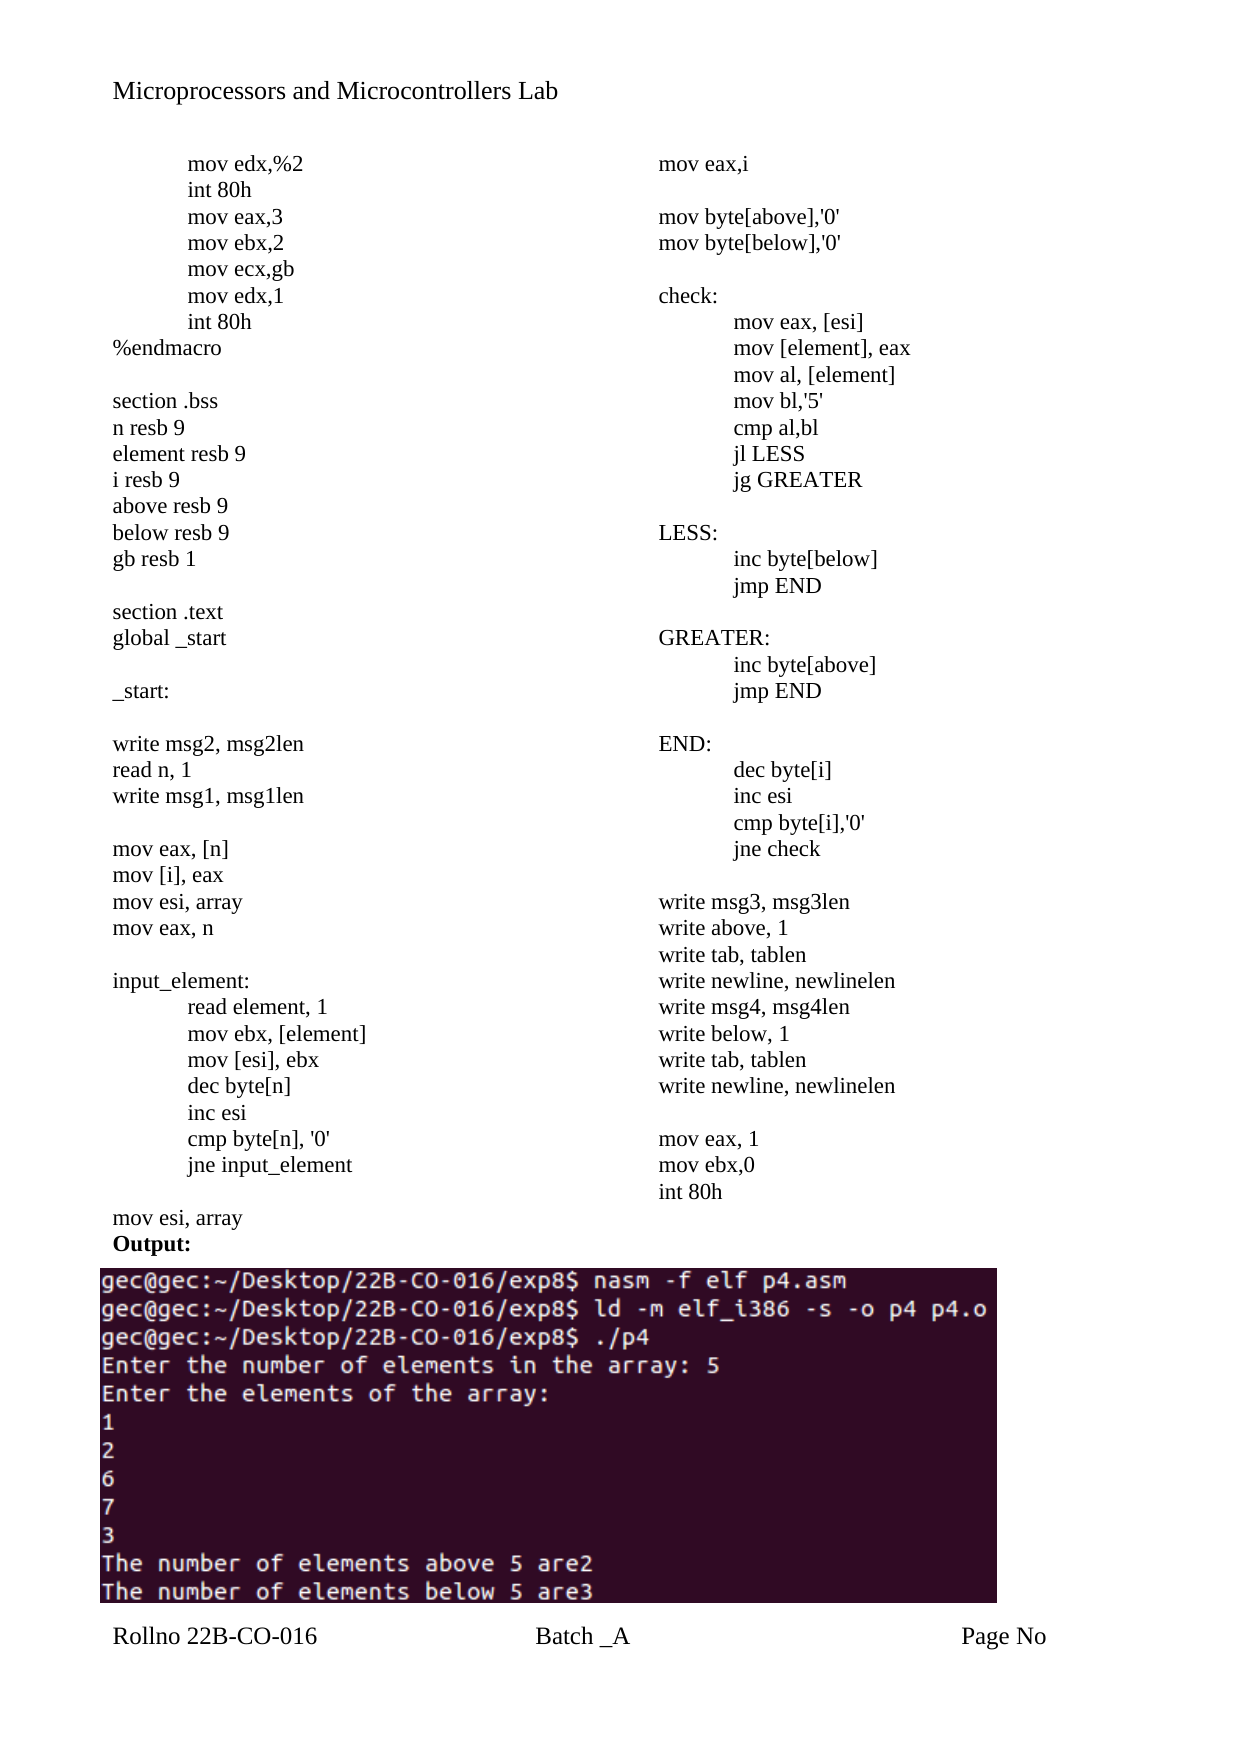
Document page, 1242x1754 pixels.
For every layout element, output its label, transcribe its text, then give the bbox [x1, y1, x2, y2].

text dec byte[n] [112, 1072, 589, 1099]
text mov ebx, [element] [112, 1020, 589, 1046]
text mov eax,i [658, 150, 1135, 176]
text jmp END [658, 677, 1135, 703]
text cmp byte[i],'0' [658, 809, 1135, 835]
text above resb 9 [112, 493, 589, 519]
text write msg3, msg3len [658, 888, 1135, 914]
text mov eax, n [112, 914, 589, 941]
text element resb 9 [112, 440, 589, 466]
text mov al, [element] [658, 361, 1135, 387]
text jg GREATER [658, 466, 1135, 493]
text _start: [112, 677, 589, 703]
text mov edx,1 [112, 282, 589, 308]
text write tab, tablen [658, 1046, 1135, 1072]
text below resb 9 [112, 519, 589, 545]
text section .text [112, 598, 589, 624]
picture [100, 1268, 997, 1603]
text int 80h [112, 308, 589, 334]
text write below, 1 [658, 1020, 1135, 1046]
text mov bl,'5' [658, 387, 1135, 413]
text mov [i], eax [112, 862, 589, 888]
text %endmacro [112, 334, 589, 361]
text write newline, newlinelen [658, 1072, 1135, 1099]
text write msg1, msg1len [112, 782, 589, 809]
text mov eax, 1 [658, 1125, 1135, 1151]
text mov [esi], ebx [112, 1046, 589, 1072]
text section .bss [112, 387, 589, 413]
text cmp al,bl [658, 413, 1135, 440]
text inc byte[below] [658, 545, 1135, 572]
text END: [658, 730, 1135, 756]
text mov byte[below],'0' [658, 229, 1135, 255]
text write msg4, msg4len [658, 993, 1135, 1020]
text mov eax, [n] [112, 835, 589, 862]
text mov eax, [esi] [658, 308, 1135, 334]
text mov esi, array [112, 888, 589, 914]
text dec byte[i] [658, 756, 1135, 782]
text int 80h [658, 1178, 1135, 1204]
text global _start [112, 624, 589, 651]
text jne check [658, 835, 1135, 862]
text mov edx,%2 [112, 150, 589, 176]
text inc esi [112, 1099, 589, 1125]
text mov byte[above],'0' [658, 203, 1135, 229]
text mov ebx,2 [112, 229, 589, 255]
text mov ecx,gb [112, 255, 589, 282]
text read n, 1 [112, 756, 589, 782]
text mov ebx,0 [658, 1151, 1135, 1178]
text write newline, newlinelen [658, 967, 1135, 993]
text cmp byte[n], '0' [112, 1125, 589, 1151]
text n resb 9 [112, 413, 589, 440]
text inc byte[above] [658, 651, 1135, 677]
text GREATER: [658, 624, 1135, 651]
text gb resb 1 [112, 545, 589, 572]
text inc esi [658, 782, 1135, 809]
text jne input_element [112, 1151, 589, 1178]
text write above, 1 [658, 914, 1135, 941]
text jmp END [658, 572, 1135, 598]
text mov esi, array [112, 1204, 589, 1231]
text jl LESS [658, 440, 1135, 466]
text read element, 1 [112, 993, 589, 1020]
text write tab, tablen [658, 941, 1135, 967]
text LESS: [658, 519, 1135, 545]
text Output: [112, 1231, 1135, 1257]
text check: [658, 282, 1135, 308]
text int 80h [112, 176, 589, 203]
text mov eax,3 [112, 203, 589, 229]
text input_element: [112, 967, 589, 993]
text i resb 9 [112, 466, 589, 493]
text mov [element], eax [658, 334, 1135, 361]
text write msg2, msg2len [112, 730, 589, 756]
